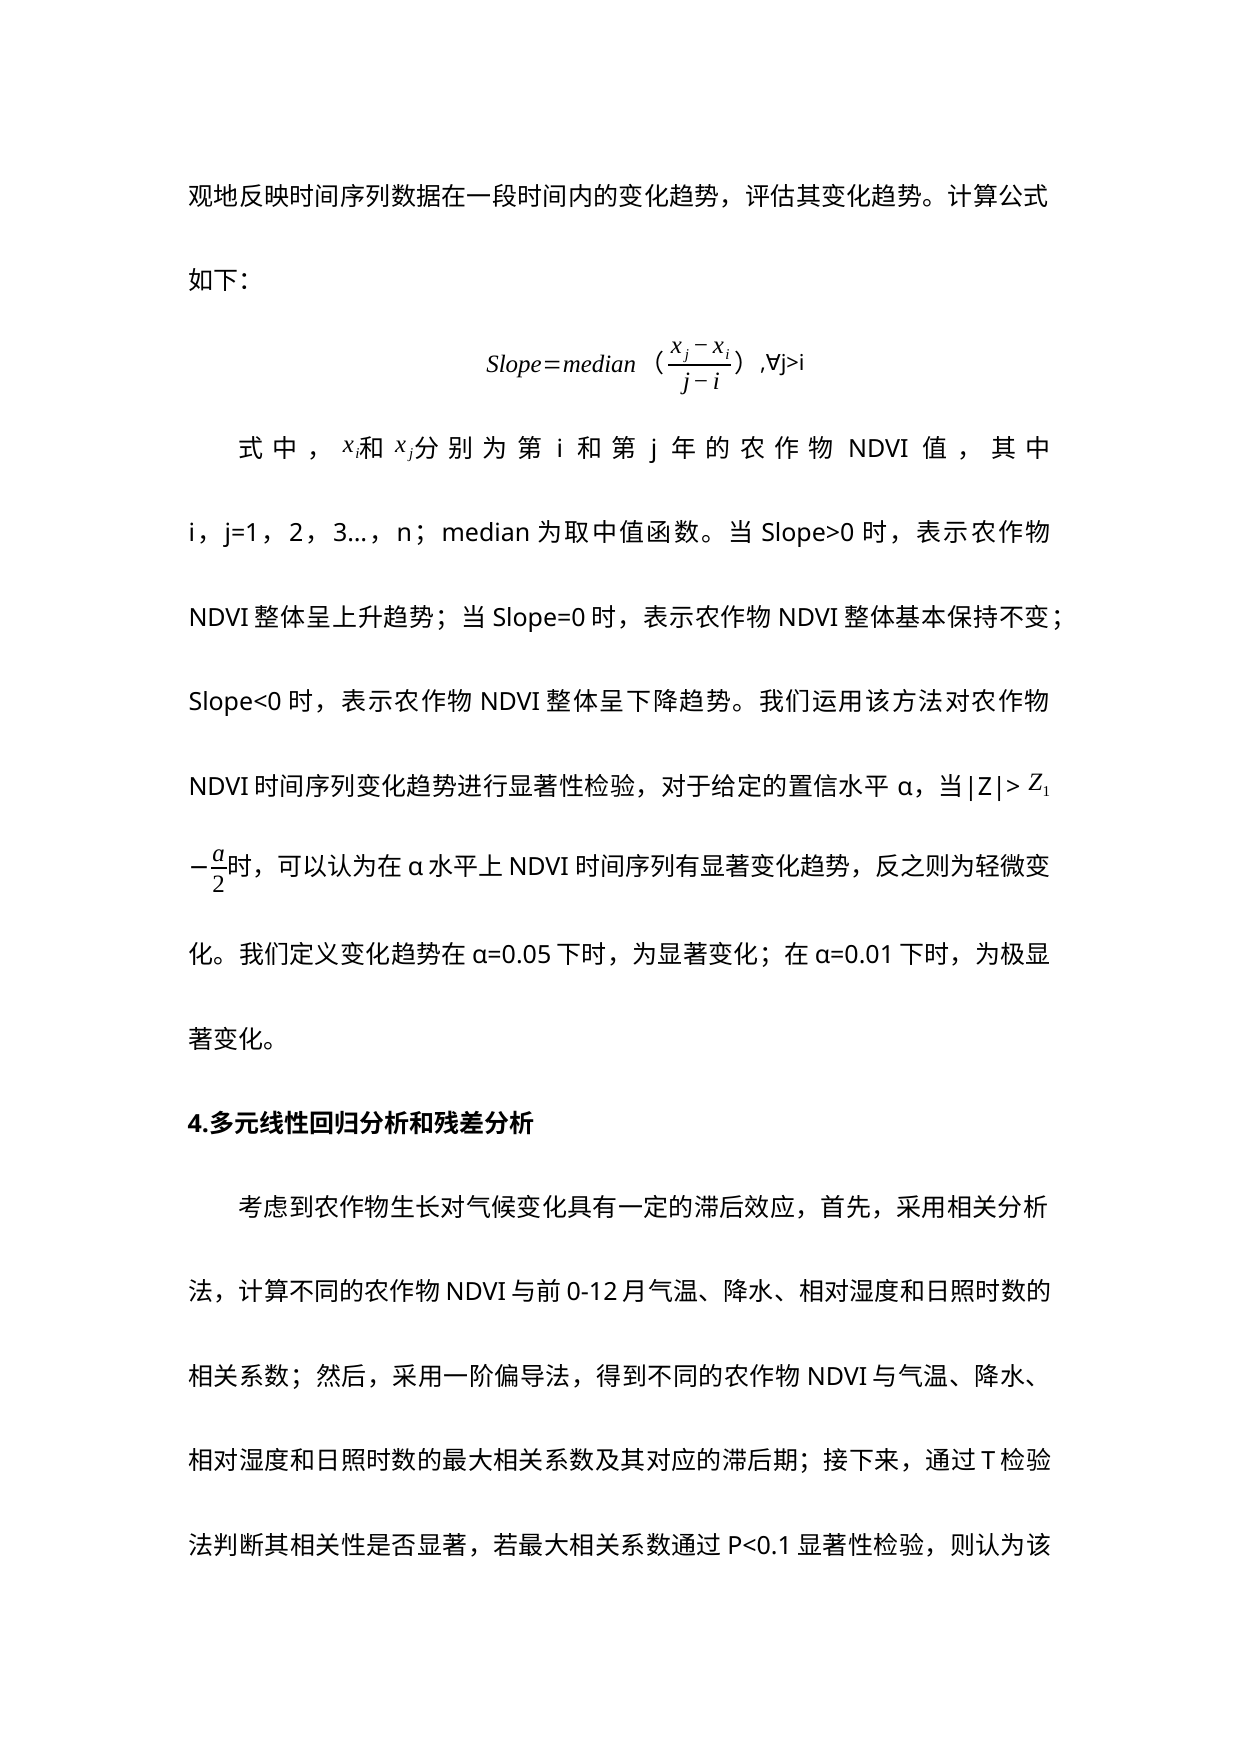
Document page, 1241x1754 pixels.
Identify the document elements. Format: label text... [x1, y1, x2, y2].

text 式中，和分别为第i和第j年的农作物NDVI值，其中 i，j=1，2，3…，n；median为取中值函数。当Slope>0时，表示农作物NDVI整体呈上升趋势；当Slope=0时，表示农作物NDVI整体基本保持不变；Slope<0时，表示农作物NDVI整体呈下降趋势。我们运用该方法对农作物NDVI时间序列变化趋势进行显著性检验，对于给定的置信水平α，当|Z|> −时，可以认为在α水平上NDVI 时间序列有显著变化趋势，反之则为轻微变化。我们定义变化趋势在α=0.05下时，为显著变化；在α=0.01下时，为极显著变化。 [188, 414, 1051, 1070]
text 4.多元线性回归分析和残差分析 [187, 1089, 1051, 1154]
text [188, 1173, 1051, 1576]
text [188, 162, 1051, 311]
text ,∀j>i [188, 330, 1051, 395]
